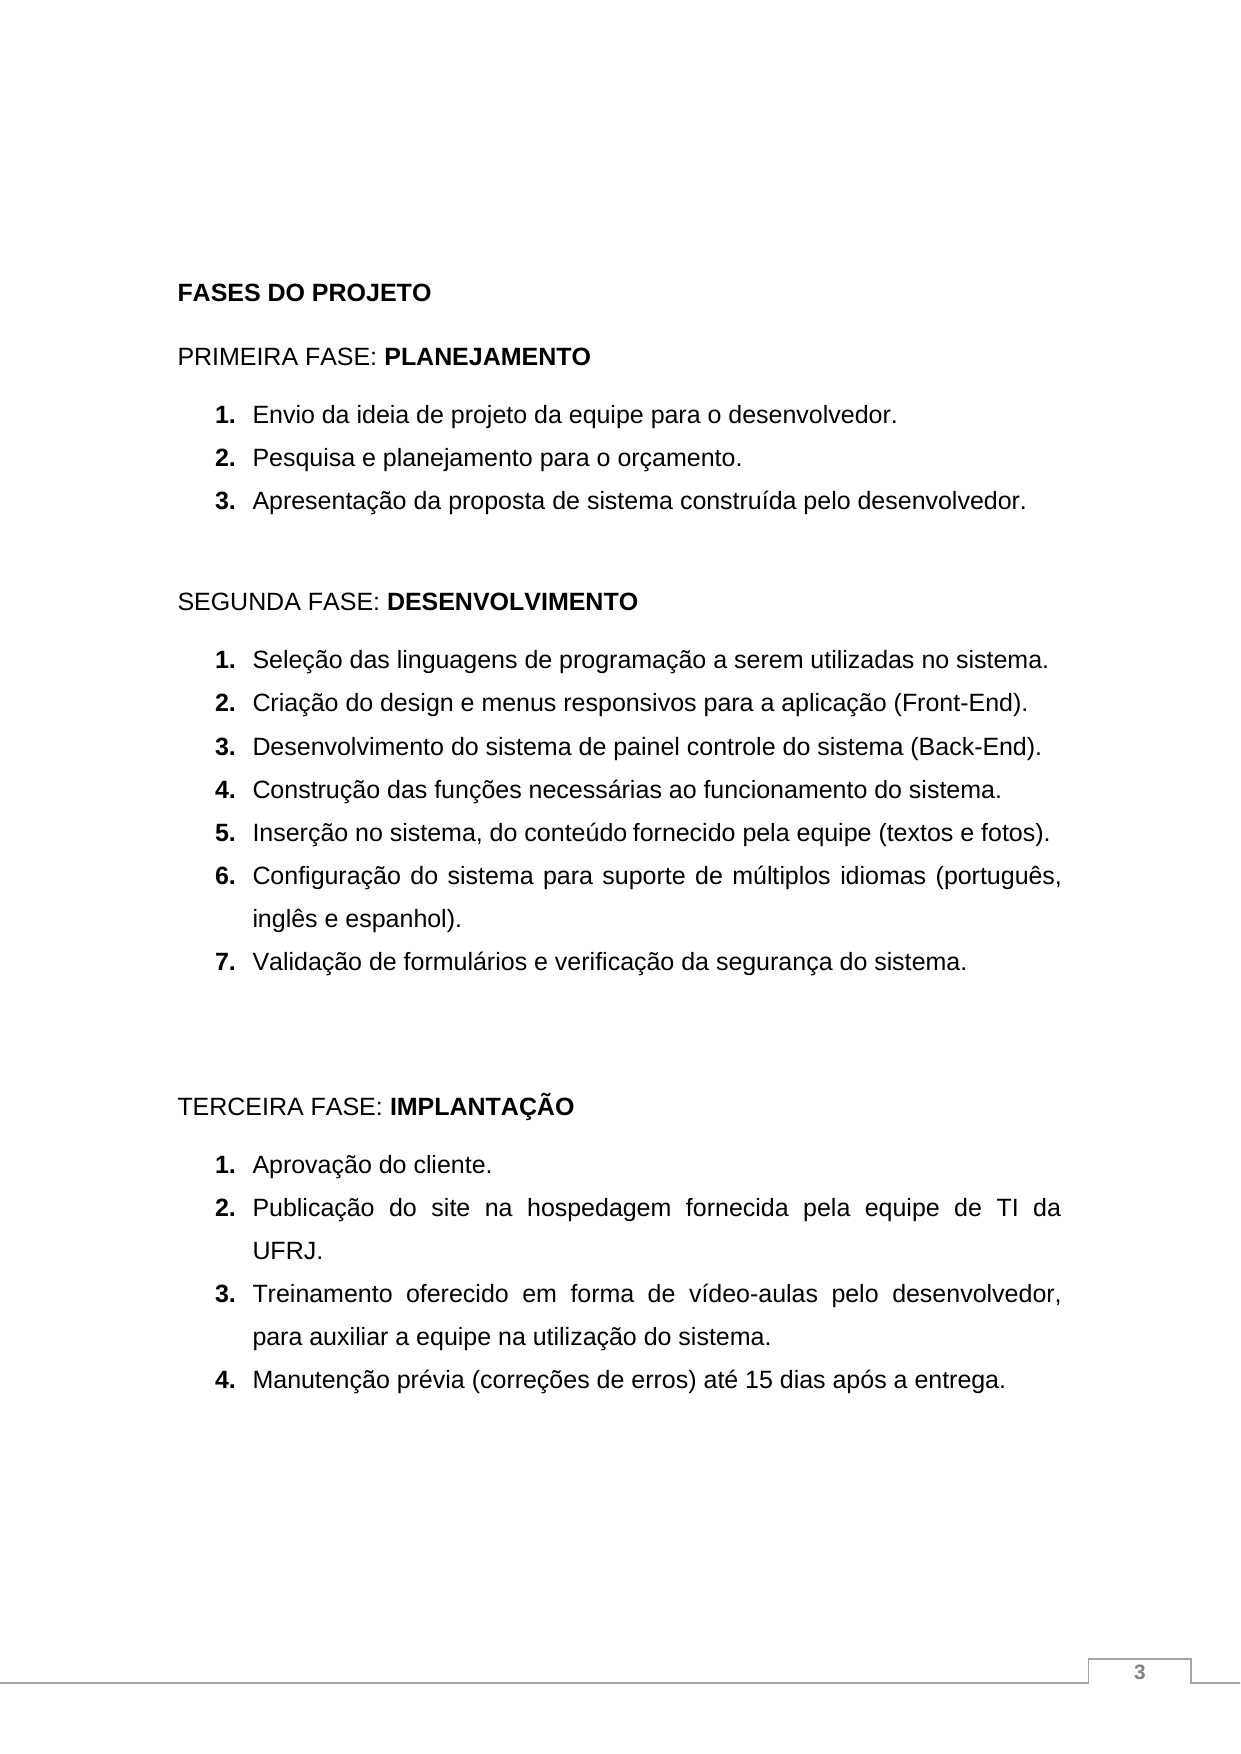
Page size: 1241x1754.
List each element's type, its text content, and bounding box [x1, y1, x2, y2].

text FASES DO PROJETO [177, 278, 1063, 307]
list Desenvolvimento do sistema de painel controle do sistema (Back-End). [215, 731, 1063, 760]
list Validação de formulários e verificação da segurança do sistema. [215, 947, 1063, 976]
text PRIMEIRA FASE: PLANEJAMENTO [177, 342, 1063, 371]
list Seleção das linguagens de programação a serem utilizadas no sistema. [215, 645, 1063, 674]
list Publicação do site na hospedagem fornecida pela equipe de TI da UFRJ. [215, 1193, 1063, 1265]
list Pesquisa e planejamento para o orçamento. [215, 443, 1063, 472]
list Envio da ideia de projeto da equipe para o desenvolvedor. [215, 400, 1063, 429]
list Configuração do sistema para suporte de múltiplos idiomas (português, inglês e espanhol). [215, 861, 1063, 933]
text SEGUNDA FASE: DESENVOLVIMENTO [177, 587, 1063, 616]
list Construção das funções necessárias ao funcionamento do sistema. [215, 774, 1063, 803]
list Treinamento oferecido em forma de vídeo-aulas pelo desenvolvedor, para auxiliar a equipe na utilização do sistema. [215, 1279, 1063, 1351]
list Aprovação do cliente. [215, 1150, 1063, 1178]
list Apresentação da proposta de sistema construída pelo desenvolvedor. [215, 486, 1063, 515]
list Criação do design e menus responsivos para a aplicação (Front-End). [215, 688, 1063, 717]
text TERCEIRA FASE: IMPLANTAÇÃO [177, 1092, 1063, 1121]
list Manutenção prévia (correções de erros) até 15 dias após a entrega. [215, 1365, 1063, 1394]
list Inserção no sistema, do conteúdo fornecido pela equipe (textos e fotos). [215, 818, 1063, 846]
